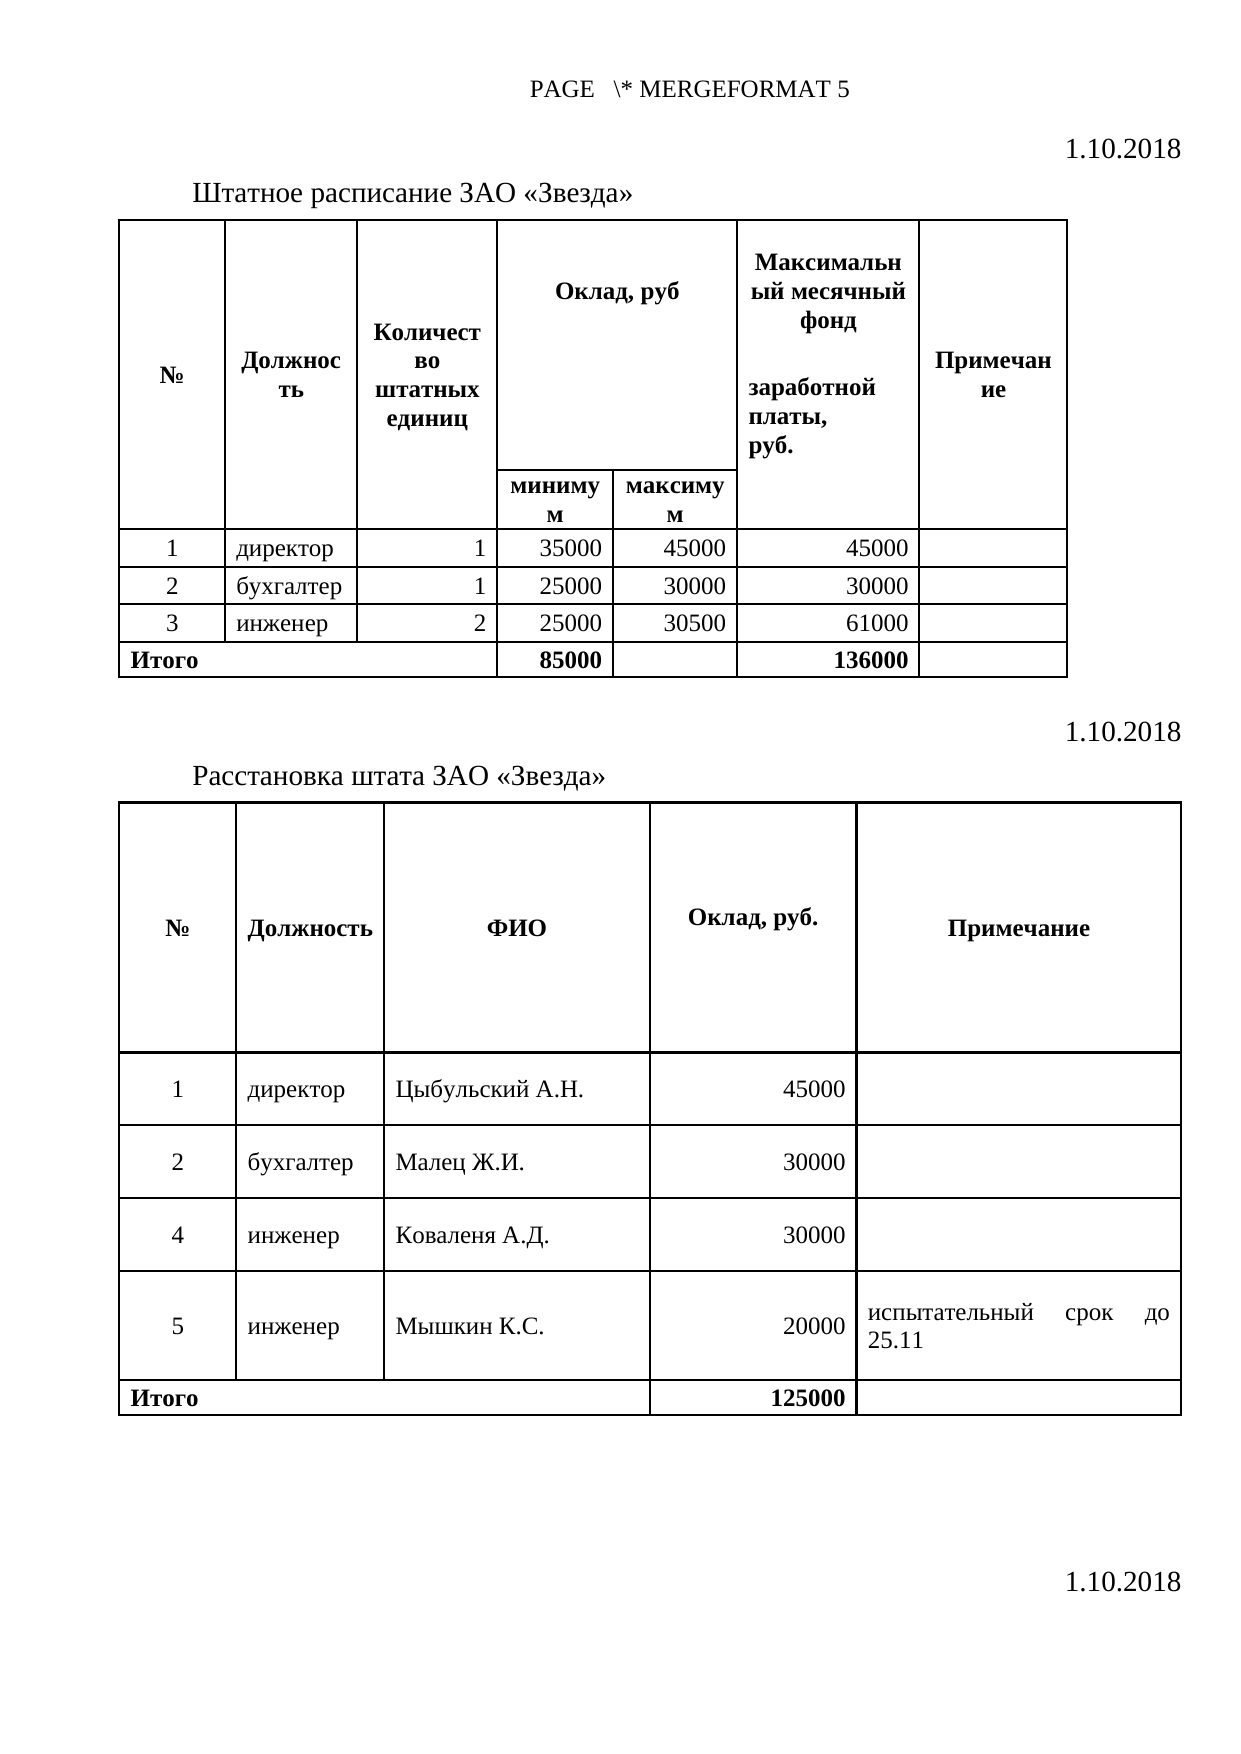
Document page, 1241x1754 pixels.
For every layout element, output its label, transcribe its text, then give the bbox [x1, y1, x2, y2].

table_cell 1 [120, 1054, 235, 1124]
table_header Должность [237, 804, 383, 1051]
table_cell директор [237, 1054, 383, 1124]
text 1.10.2018 [118, 131, 1181, 165]
table_cell бухгалтер [237, 1126, 383, 1197]
table_header Оклад, руб. [651, 804, 855, 943]
table_header ФИО [385, 804, 649, 1051]
table_cell [858, 1199, 1180, 1270]
table_cell [858, 1054, 1180, 1124]
table_cell [614, 643, 736, 676]
table_cell Цыбульский А.Н. [385, 1054, 649, 1124]
table_header № [120, 804, 235, 1051]
table_cell директор [226, 530, 356, 566]
table_cell 5 [120, 1272, 235, 1378]
table_header Должность [226, 221, 356, 528]
table_cell 2 [120, 568, 224, 603]
table_cell 20000 [651, 1272, 855, 1378]
table_cell 45000 [651, 1054, 855, 1124]
table_cell [920, 530, 1066, 566]
table_cell [651, 943, 855, 1051]
table_header Примечание [858, 804, 1180, 1051]
table_cell Итого [120, 643, 496, 676]
text Штатное расписание ЗАО «Звезда» [118, 175, 1181, 208]
table_cell 30000 [651, 1199, 855, 1270]
table_cell инженер [237, 1272, 383, 1378]
table_cell [858, 1126, 1180, 1197]
table_cell Мышкин К.С. [385, 1272, 649, 1378]
table_cell 125000 [651, 1381, 855, 1414]
table_cell 30500 [614, 605, 736, 641]
table_cell 30000 [614, 568, 736, 603]
table_cell заработной платы, руб. [738, 360, 918, 468]
table_cell 3 [120, 605, 224, 641]
table_cell 61000 [738, 605, 918, 641]
table_cell 85000 [498, 643, 612, 676]
table_header № [120, 221, 224, 528]
table_cell испытательный срок до 25.11 [858, 1272, 1180, 1378]
table_cell [858, 1381, 1180, 1414]
table_cell [738, 469, 918, 528]
text 1.10.2018 [118, 1564, 1181, 1598]
table_cell Итого [120, 1381, 649, 1414]
table_cell 2 [120, 1126, 235, 1197]
table_cell 25000 [498, 605, 612, 641]
table_cell 2 [358, 605, 496, 641]
table_cell 4 [120, 1199, 235, 1270]
table_cell 1 [120, 530, 224, 566]
table_cell 45000 [738, 530, 918, 566]
table_cell [920, 643, 1066, 676]
table_cell [498, 360, 736, 468]
table_cell 136000 [738, 643, 918, 676]
table_cell 30000 [738, 568, 918, 603]
table_cell 45000 [614, 530, 736, 566]
table_cell Малец Ж.И. [385, 1126, 649, 1197]
table_cell [920, 568, 1066, 603]
table_cell 25000 [498, 568, 612, 603]
table_cell Коваленя А.Д. [385, 1199, 649, 1270]
table_cell 30000 [651, 1126, 855, 1197]
table_header Примечание [920, 221, 1066, 528]
table_cell инженер [226, 605, 356, 641]
table_cell 1 [358, 530, 496, 566]
table_header Количество штатных единиц [358, 221, 496, 528]
table_cell бухгалтер [226, 568, 356, 603]
table_cell минимум [498, 471, 612, 528]
table_cell 1 [358, 568, 496, 603]
table_header Максимальный месячный фонд [738, 221, 918, 360]
table_header Оклад, руб [498, 221, 736, 360]
table_cell [920, 605, 1066, 641]
table_cell инженер [237, 1199, 383, 1270]
table_cell 35000 [498, 530, 612, 566]
text 1.10.2018 [118, 714, 1181, 748]
text Расстановка штата ЗАО «Звезда» [118, 758, 1181, 791]
table_cell максимум [614, 471, 736, 528]
